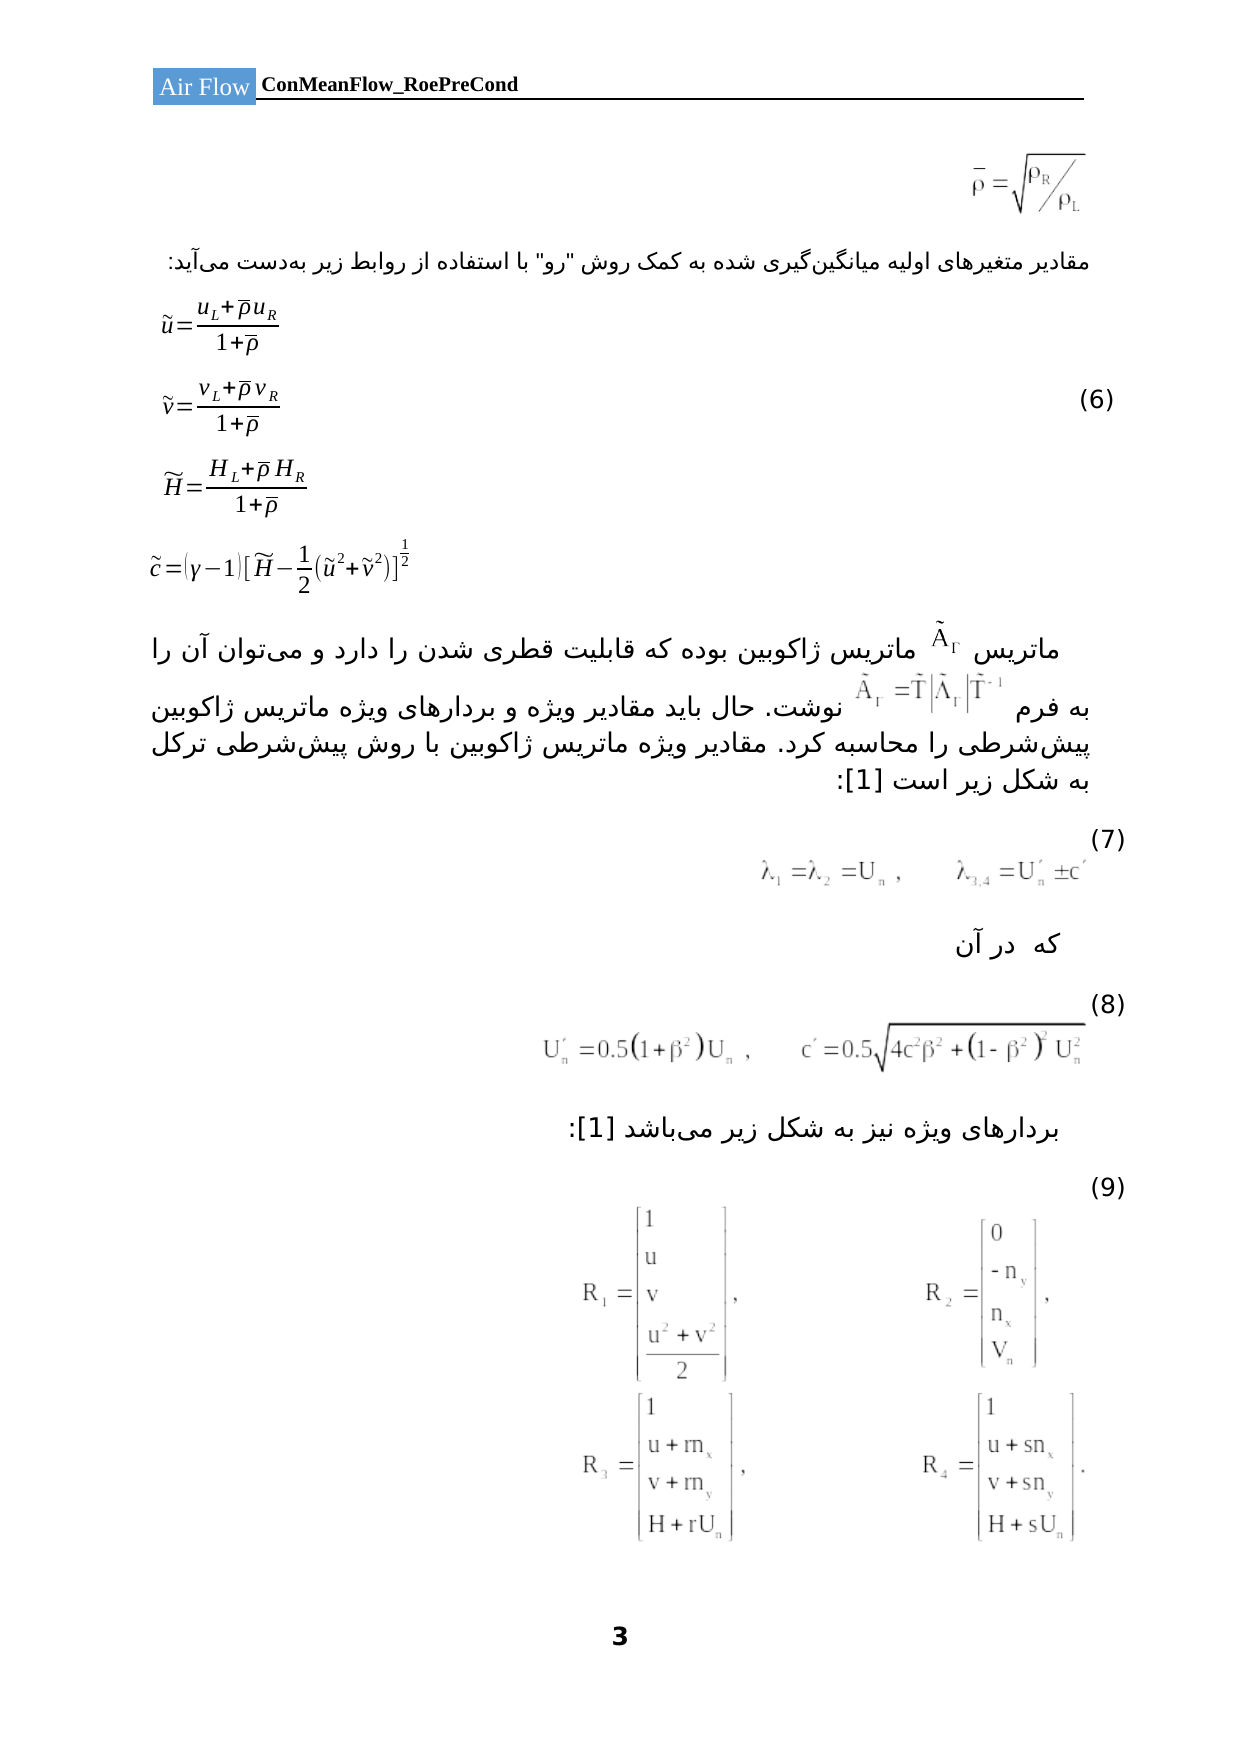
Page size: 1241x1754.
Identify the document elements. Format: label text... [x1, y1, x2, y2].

text که در آن [150, 928, 1090, 960]
text ماتریس ماتریس ژاکوبین بوده که قابلیت قطری شدن را دارد و می‌توان آن را به فرم نوشت. حال باید مقادیر ویژه و بردارهای ویژه ماتریس ژاکوبین پیش‌شرطی را محاسبه کرد. مقادیر ویژه ماتریس ژاکوبین با روش پیش‌شرطی ترکل‌ به شکل زیر است [1]: [150, 616, 1090, 796]
table_header [150, 293, 911, 536]
text مقادیر متغیرهای اولیه میانگین‌گیری شده به کمک روش "رو" با استفاده از روابط زیر به‌دست می‌آید: [150, 248, 1090, 274]
text بردارهای ویژه نیز به شکل زیر می‌باشد [1]: [150, 1112, 1090, 1143]
table_header [911, 293, 1090, 536]
